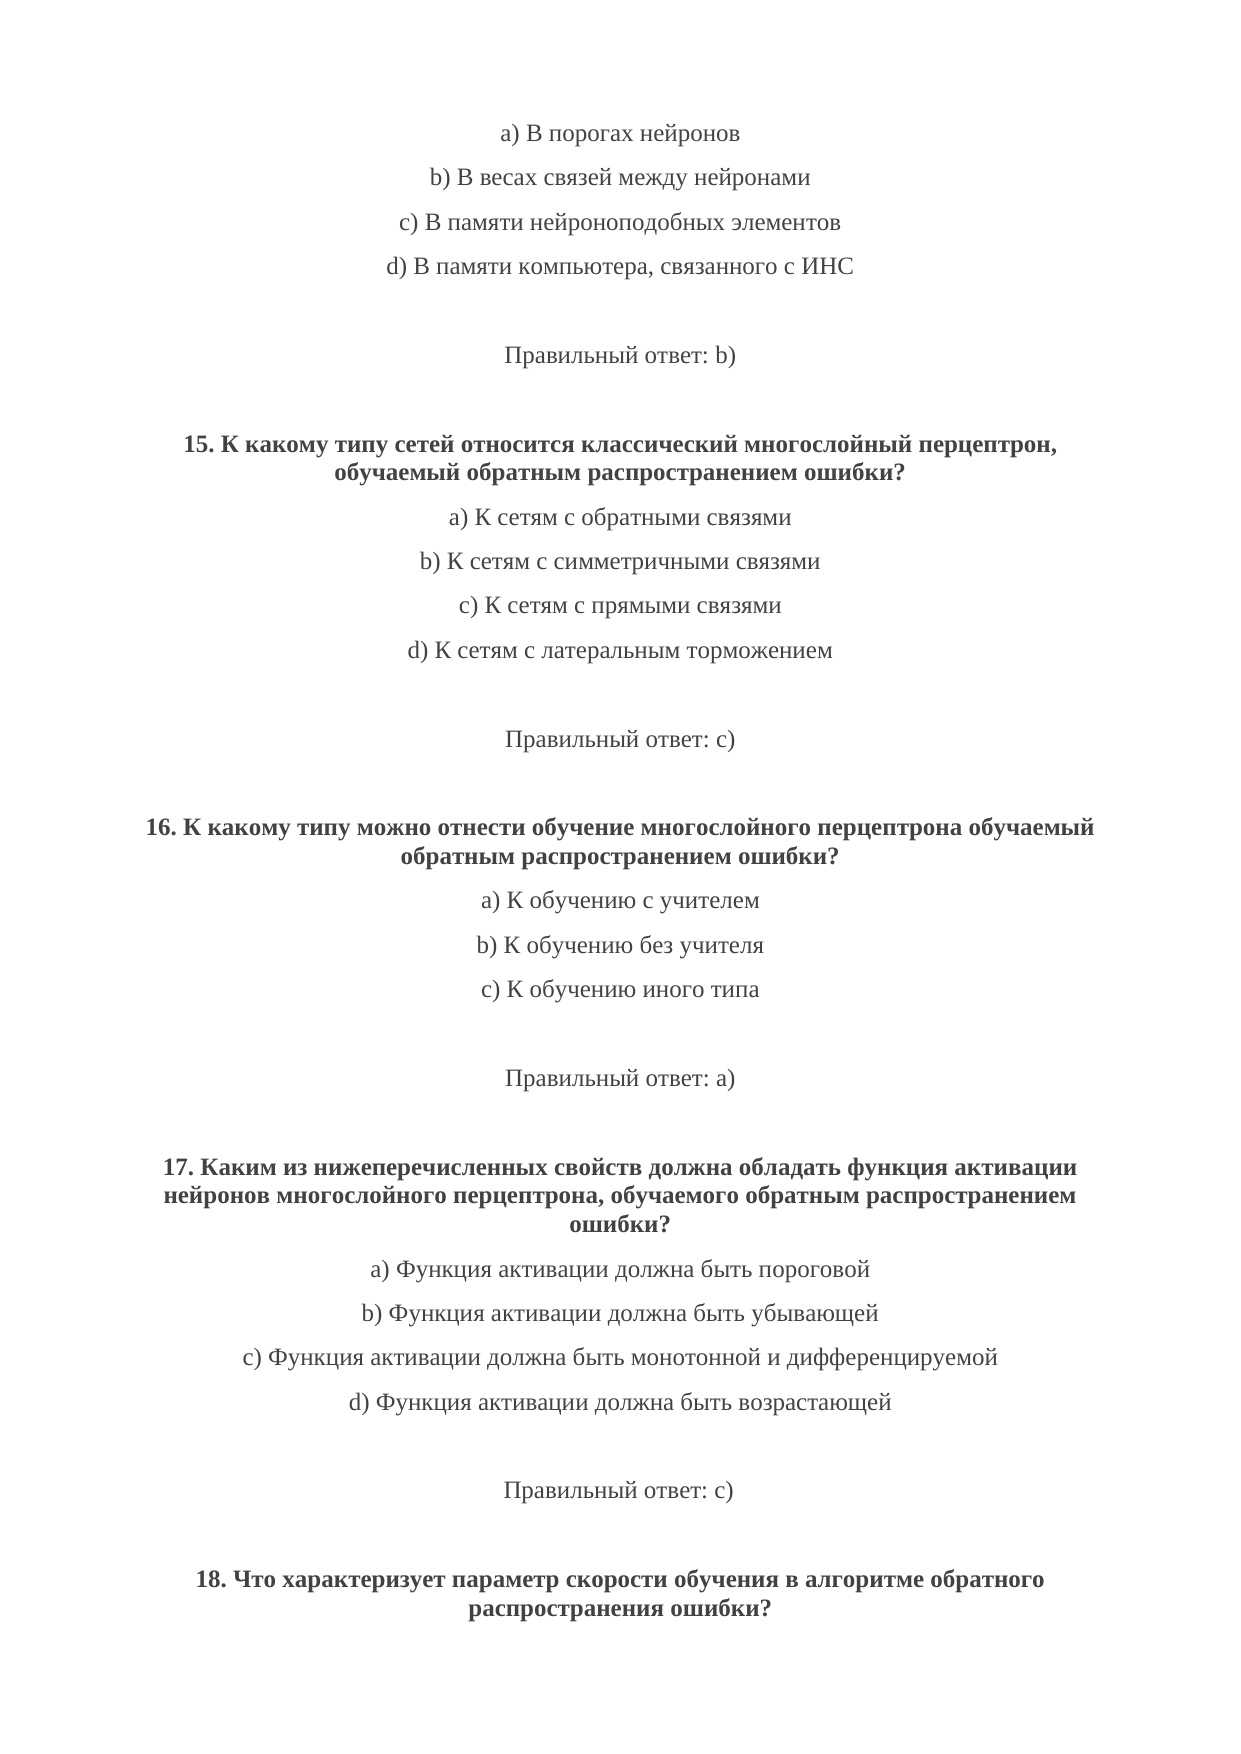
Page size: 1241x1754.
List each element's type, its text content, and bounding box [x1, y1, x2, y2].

text c) В памяти нейроноподобных элементов [134, 207, 1106, 236]
text Правильный ответ: а) [134, 1063, 1106, 1092]
text Правильный ответ: с) [118, 1476, 1106, 1504]
text a) К обучению с учителем [134, 886, 1106, 914]
text c) К сетям с прямыми связями [134, 591, 1106, 619]
text c) Функция активации должна быть монотонной и дифференцируемой [134, 1342, 1106, 1371]
text d) К сетям с латеральным торможением [134, 635, 1106, 664]
text Правильный ответ: с) [134, 724, 1106, 752]
text d) Функция активации должна быть возрастающей [134, 1387, 1106, 1416]
text c) К обучению иного типа [134, 974, 1106, 1003]
text 17. Каким из нижеперечисленных свойств должна обладать функция активации нейронов многослойного перцептрона, обучаемого обратным распространением ошибки? [134, 1152, 1106, 1238]
text a) Функция активации должна быть пороговой [134, 1254, 1106, 1282]
text Правильный ответ: b) [134, 340, 1106, 369]
text 16. К какому типу можно отнести обучение многослойного перцептрона обучаемый обратным распространением ошибки? [134, 812, 1106, 870]
text b) Функция активации должна быть убывающей [134, 1298, 1106, 1327]
text d) В памяти компьютера, связанного с ИНС [134, 251, 1106, 280]
text 18. Что характеризует параметр скорости обучения в алгоритме обратного распространения ошибки? [134, 1564, 1106, 1622]
text a) В порогах нейронов [134, 118, 1106, 147]
text b) В весах связей между нейронами [134, 162, 1106, 191]
text b) К сетям с симметричными связями [134, 546, 1106, 575]
text 15. К какому типу сетей относится классический многослойный перцептрон, обучаемый обратным распространением ошибки? [134, 429, 1106, 486]
text b) К обучению без учителя [134, 930, 1106, 959]
text a) К сетям с обратными связями [134, 502, 1106, 531]
